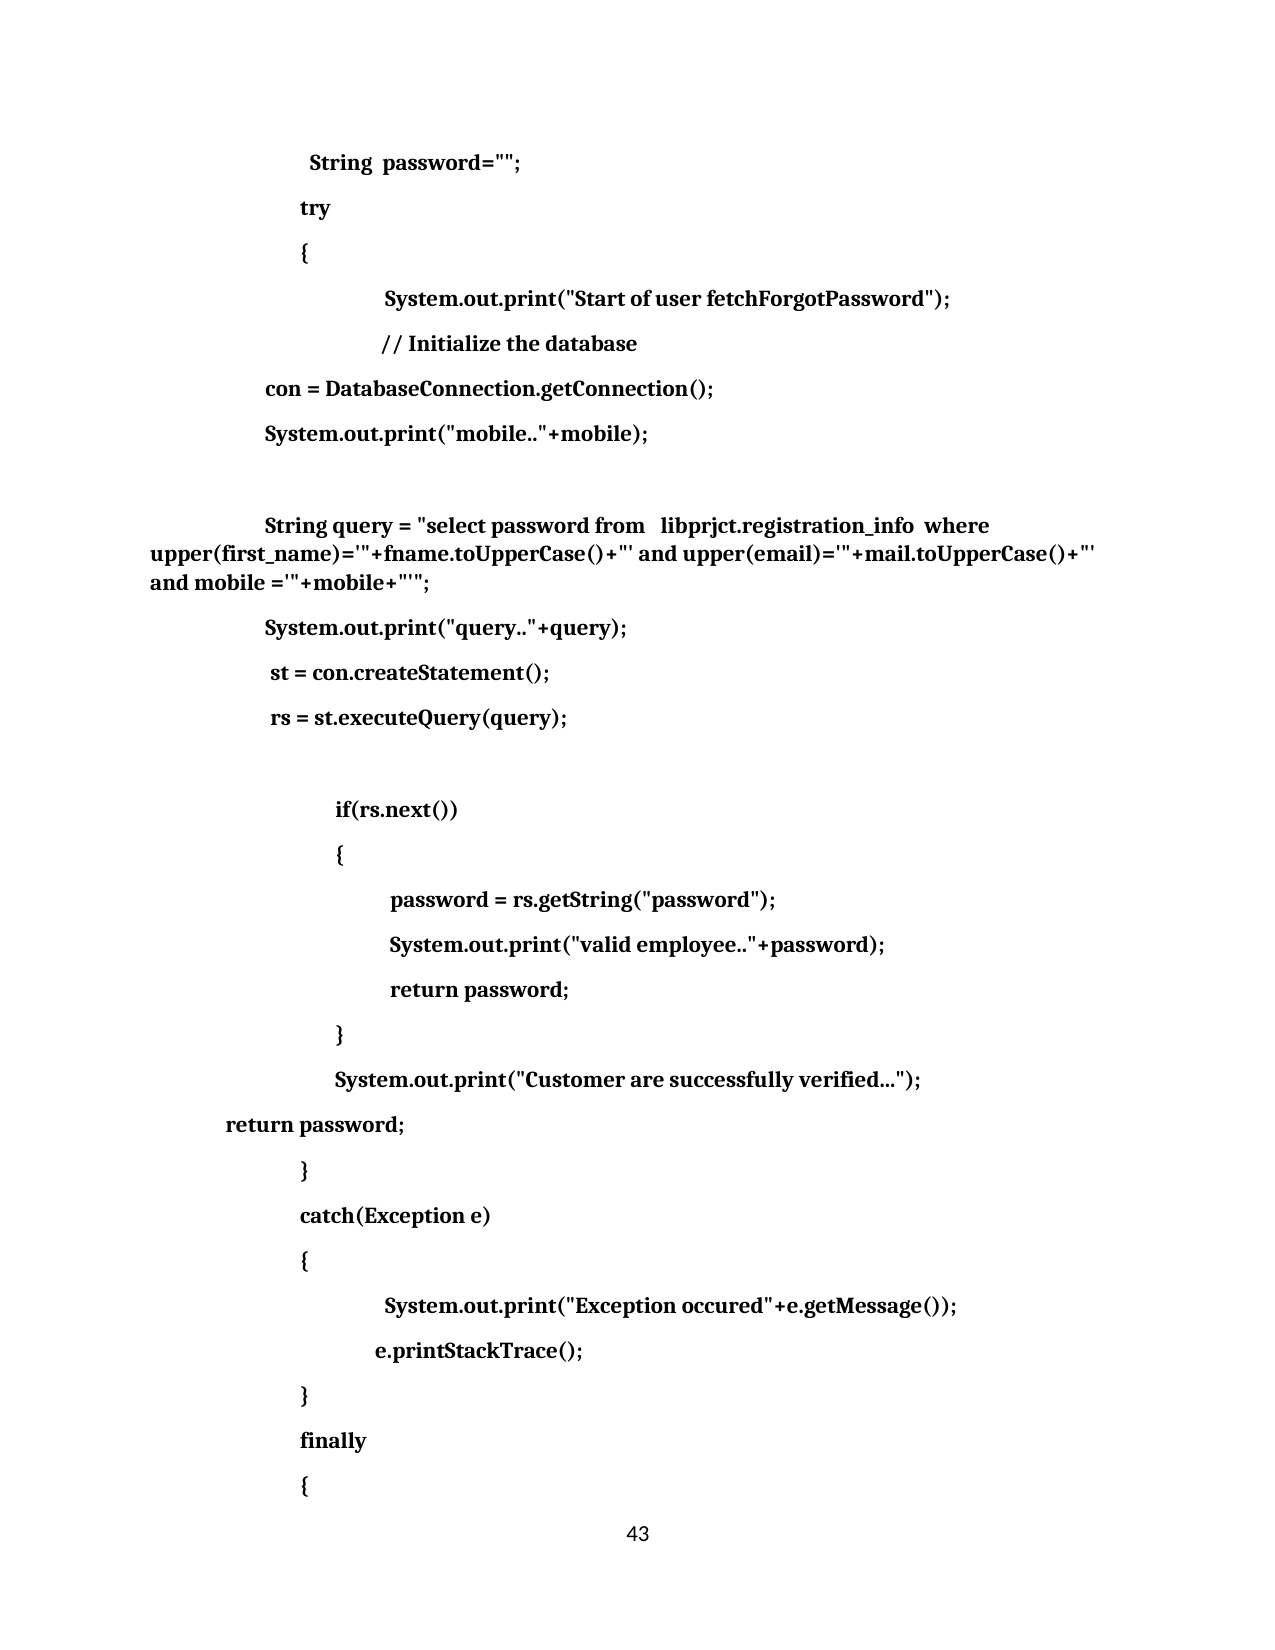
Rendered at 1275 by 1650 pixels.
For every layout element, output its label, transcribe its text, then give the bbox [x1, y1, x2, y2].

text e.printStackTrace(); [150, 1338, 1125, 1364]
text // Initialize the database [150, 330, 1125, 357]
text System.out.print("mobile.."+mobile); [150, 421, 1125, 447]
text } [150, 1022, 1125, 1048]
text password = rs.getString("password"); [150, 887, 1125, 913]
text finally [150, 1428, 1125, 1454]
text System.out.print("query.."+query); [150, 614, 1125, 641]
text if(rs.next()) [150, 797, 1125, 823]
text return password; [150, 977, 1125, 1003]
text String query = "select password from libprjct.registration_info where upper(first_name)='"+fname.toUpperCase()+"' and upper(email)='"+mail.toUpperCase()+"' and mobile ='"+mobile+"'"; [150, 512, 1125, 596]
text return password; [150, 1112, 1125, 1139]
text con = DatabaseConnection.getConnection(); [150, 376, 1125, 402]
text } [150, 1157, 1125, 1184]
text System.out.print("Customer are successfully verified..."); [150, 1067, 1125, 1093]
text { [150, 842, 1125, 868]
text { [150, 1248, 1125, 1274]
text rs = st.executeQuery(query); [150, 705, 1125, 731]
text { [150, 1473, 1125, 1499]
text { [150, 240, 1125, 267]
text st = con.createStatement(); [150, 659, 1125, 686]
text catch(Exception e) [150, 1202, 1125, 1229]
text System.out.print("valid employee.."+password); [150, 932, 1125, 958]
text System.out.print("Exception occured"+e.getMessage()); [150, 1293, 1125, 1319]
text System.out.print("Start of user fetchForgotPassword"); [150, 285, 1125, 312]
text try [150, 195, 1125, 221]
text String password=""; [150, 150, 1125, 176]
text } [150, 1383, 1125, 1409]
